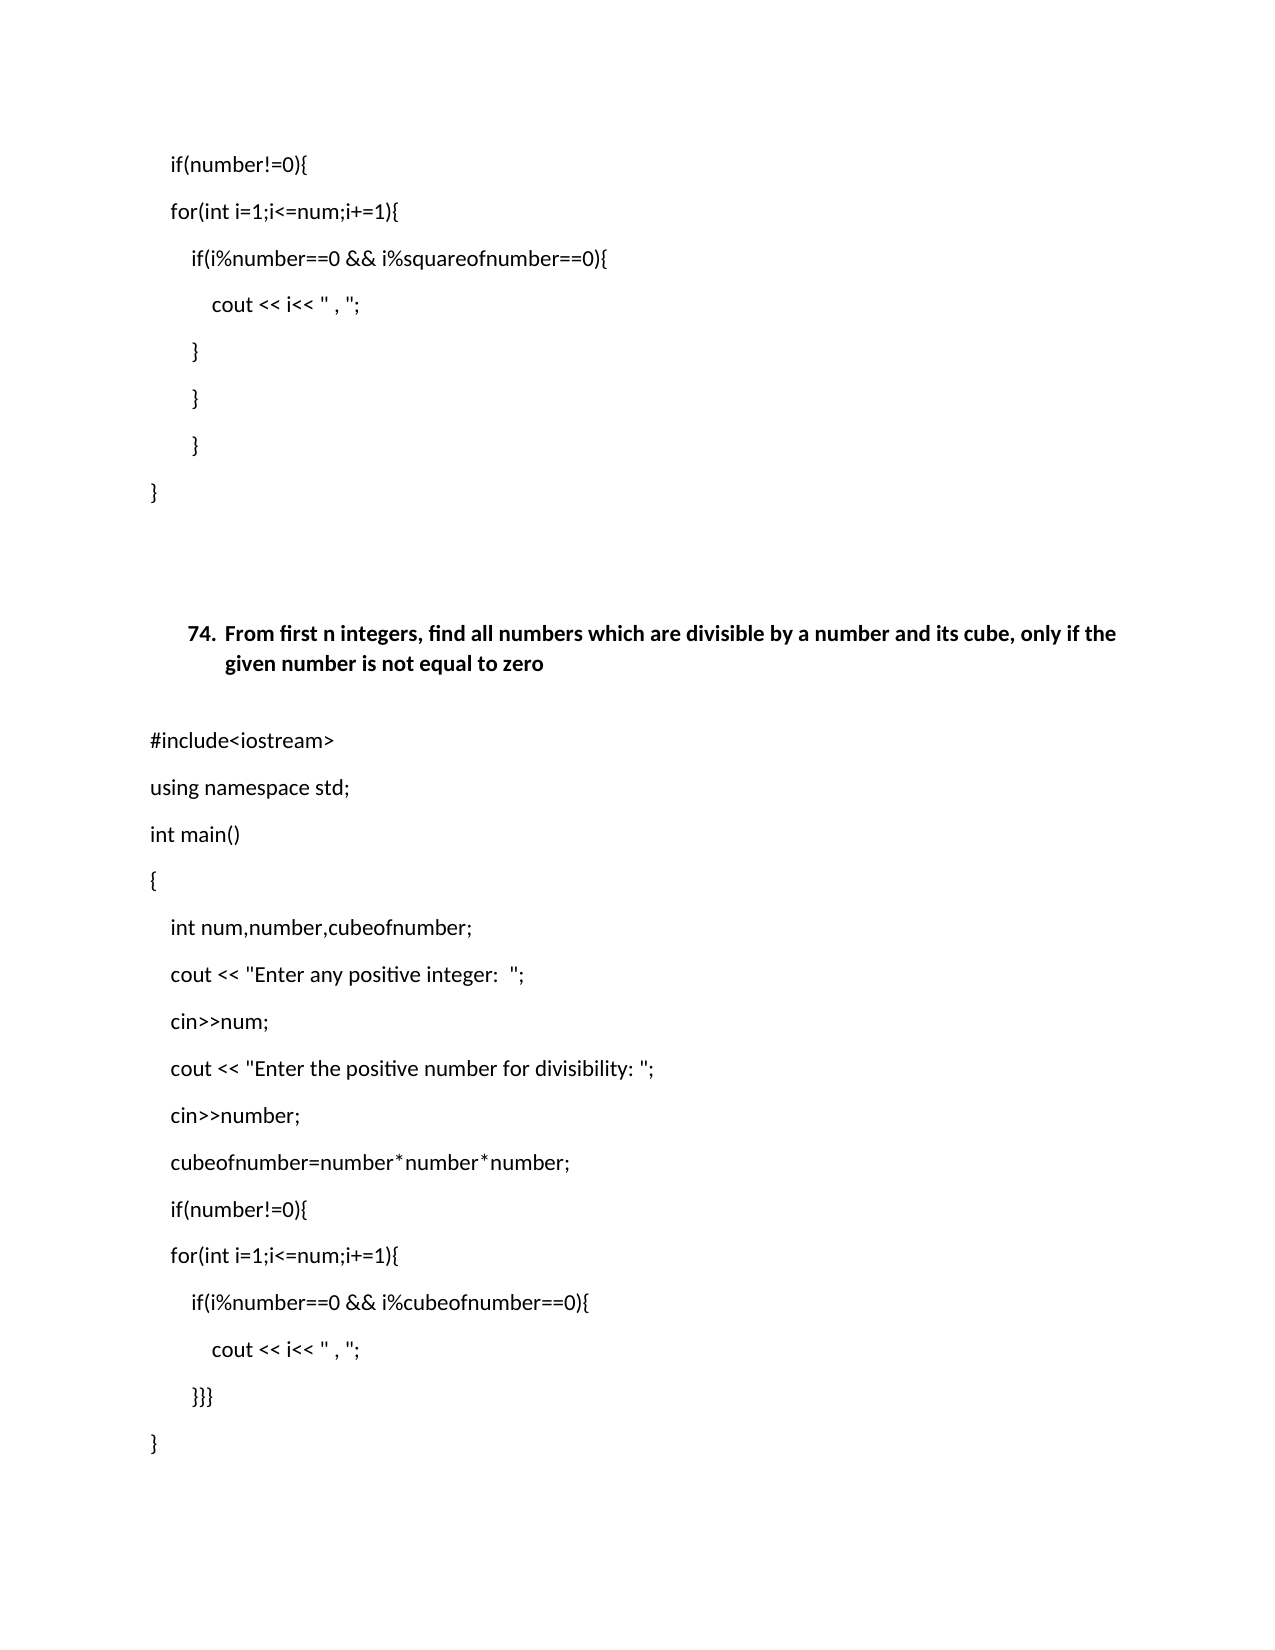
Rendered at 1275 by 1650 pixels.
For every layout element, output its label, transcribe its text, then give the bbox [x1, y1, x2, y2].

text } [150, 1429, 1125, 1457]
text cout << i<< " , "; [150, 1335, 1125, 1363]
text cin>>num; [150, 1007, 1125, 1035]
text if(i%number==0 && i%squareofnumber==0){ [150, 244, 1125, 272]
text } [150, 478, 1125, 506]
text for(int i=1;i<=num;i+=1){ [150, 1242, 1125, 1270]
text if(i%number==0 && i%cubeofnumber==0){ [150, 1288, 1125, 1317]
text if(number!=0){ [150, 1195, 1125, 1223]
text } [150, 384, 1125, 412]
text #include<iostream> [150, 726, 1125, 754]
text } [150, 337, 1125, 366]
text int num,number,cubeofnumber; [150, 913, 1125, 942]
text int main() [150, 820, 1125, 848]
text } [150, 431, 1125, 459]
text }}} [150, 1382, 1125, 1410]
text cout << i<< " , "; [150, 291, 1125, 319]
text using namespace std; [150, 773, 1125, 801]
text if(number!=0){ [150, 150, 1125, 178]
text { [150, 867, 1125, 895]
list From first n integers, find all numbers which are divisible by a number and its cube, only if the given number is not equal to zero [187, 619, 1125, 677]
text cout << "Enter any positive integer: "; [150, 960, 1125, 988]
text cout << "Enter the positive number for divisibility: "; [150, 1054, 1125, 1082]
text cubeofnumber=number*number*number; [150, 1148, 1125, 1176]
text cin>>number; [150, 1101, 1125, 1129]
text for(int i=1;i<=num;i+=1){ [150, 197, 1125, 225]
